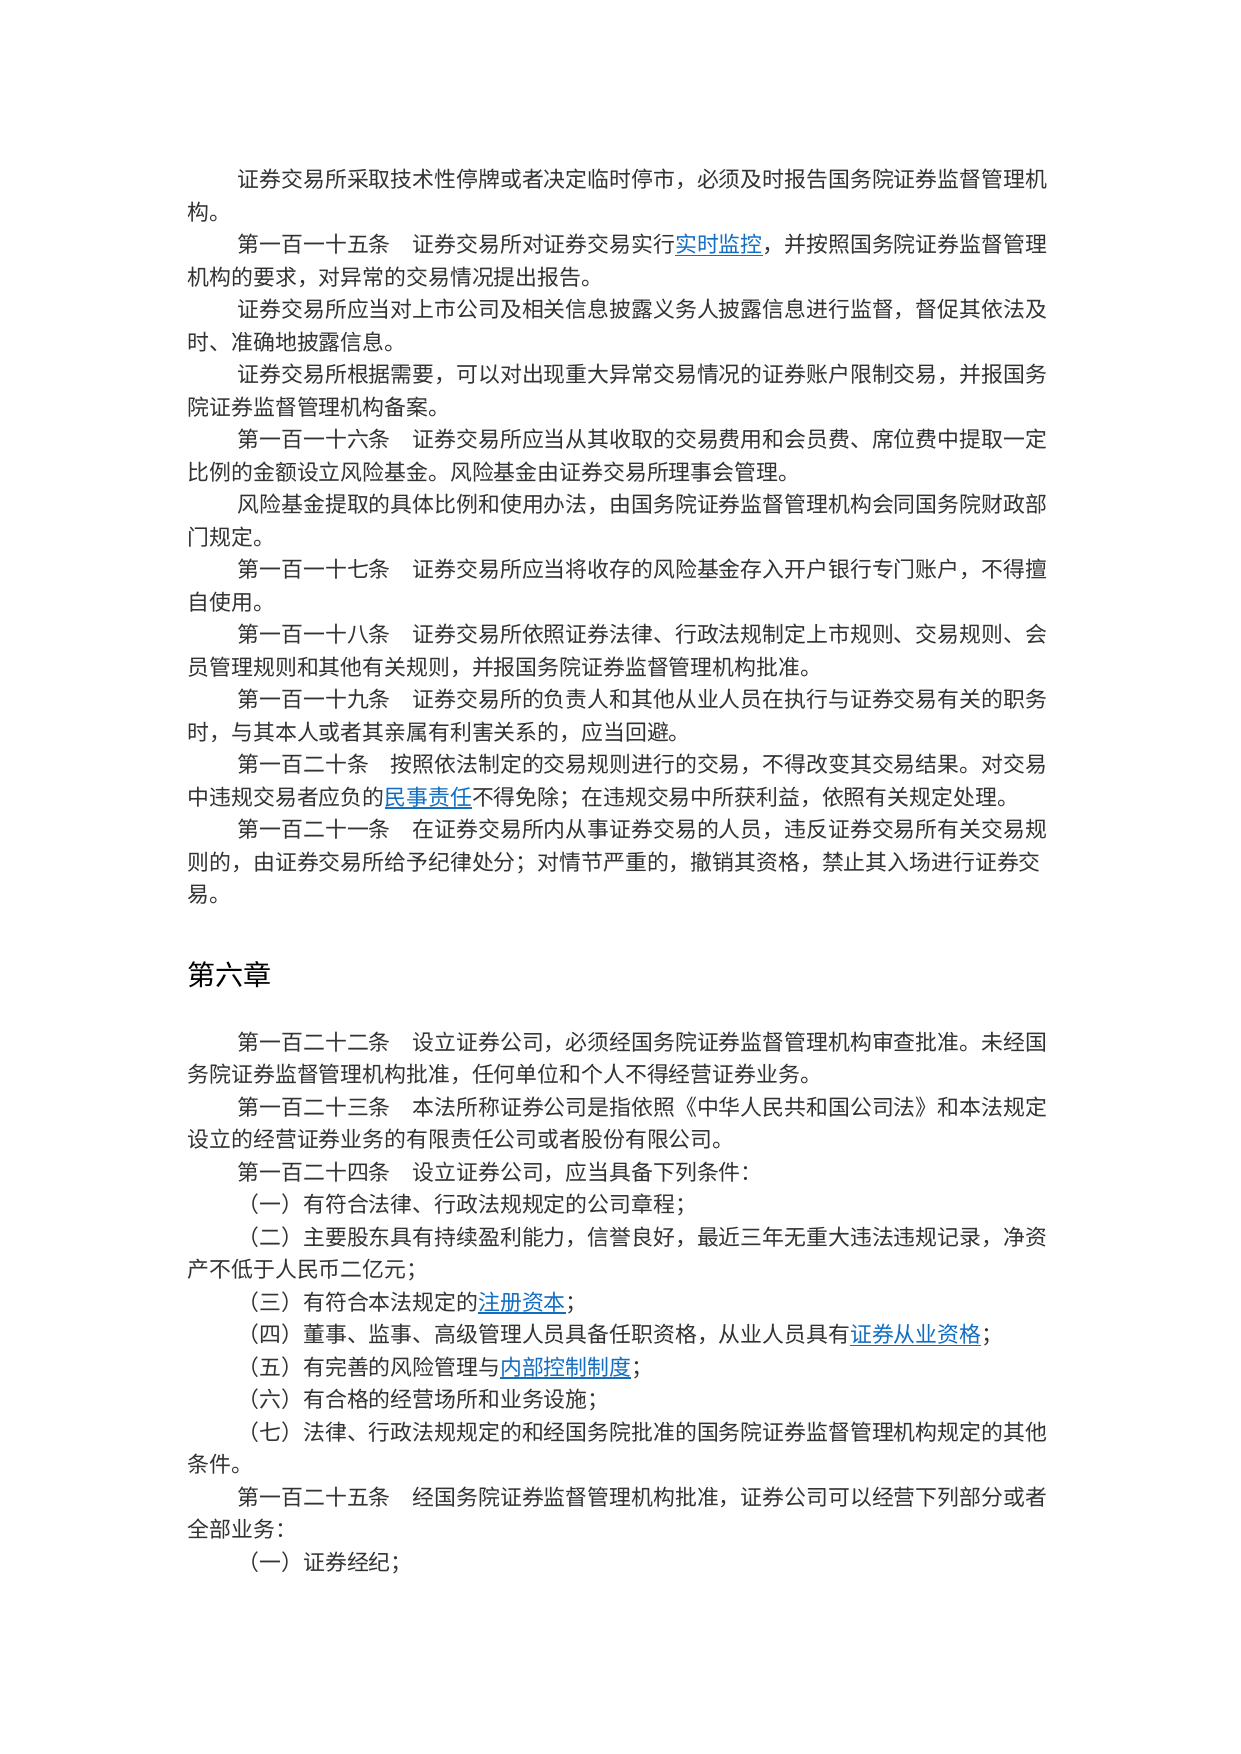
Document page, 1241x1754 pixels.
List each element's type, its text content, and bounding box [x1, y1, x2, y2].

text 第一百一十六条 证券交易所应当从其收取的交易费用和会员费、席位费中提取一定比例的金额设立风险基金。风险基金由证券交易所理事会管理。 [187, 422, 1053, 487]
text （一）证券经纪； [187, 1544, 1053, 1577]
text 第一百一十九条 证券交易所的负责人和其他从业人员在执行与证券交易有关的职务时，与其本人或者其亲属有利害关系的，应当回避。 [187, 682, 1053, 747]
text （六）有合格的经营场所和业务设施； [187, 1382, 1053, 1414]
text 第六章 [187, 941, 1053, 1006]
text 第一百二十四条 设立证券公司，应当具备下列条件： [187, 1154, 1053, 1187]
text 第一百二十五条 经国务院证券监督管理机构批准，证券公司可以经营下列部分或者全部业务： [187, 1479, 1053, 1544]
text 风险基金提取的具体比例和使用办法，由国务院证券监督管理机构会同国务院财政部门规定。 [187, 487, 1053, 552]
text （七）法律、行政法规规定的和经国务院批准的国务院证券监督管理机构规定的其他条件。 [187, 1414, 1053, 1479]
text （四）董事、监事、高级管理人员具备任职资格，从业人员具有证券从业资格； [187, 1317, 1053, 1349]
text 证券交易所根据需要，可以对出现重大异常交易情况的证券账户限制交易，并报国务院证券监督管理机构备案。 [187, 357, 1053, 422]
text 证券交易所采取技术性停牌或者决定临时停市，必须及时报告国务院证券监督管理机构。 [187, 162, 1053, 227]
text 第一百二十三条 本法所称证券公司是指依照《中华人民共和国公司法》和本法规定设立的经营证券业务的有限责任公司或者股份有限公司。 [187, 1089, 1053, 1154]
text 第一百一十五条 证券交易所对证券交易实行实时监控，并按照国务院证券监督管理机构的要求，对异常的交易情况提出报告。 [187, 227, 1053, 292]
text 第一百一十八条 证券交易所依照证券法律、行政法规制定上市规则、交易规则、会员管理规则和其他有关规则，并报国务院证券监督管理机构批准。 [187, 617, 1053, 682]
text 第一百一十七条 证券交易所应当将收存的风险基金存入开户银行专门账户，不得擅自使用。 [187, 552, 1053, 617]
text （二）主要股东具有持续盈利能力，信誉良好，最近三年无重大违法违规记录，净资产不低于人民币二亿元； [187, 1219, 1053, 1284]
text 证券交易所应当对上市公司及相关信息披露义务人披露信息进行监督，督促其依法及时、准确地披露信息。 [187, 292, 1053, 357]
text （一）有符合法律、行政法规规定的公司章程； [187, 1187, 1053, 1219]
text 第一百二十二条 设立证券公司，必须经国务院证券监督管理机构审查批准。未经国务院证券监督管理机构批准，任何单位和个人不得经营证券业务。 [187, 1024, 1053, 1089]
text 第一百二十条 按照依法制定的交易规则进行的交易，不得改变其交易结果。对交易中违规交易者应负的民事责任不得免除；在违规交易中所获利益，依照有关规定处理。 [187, 747, 1053, 812]
text 第一百二十一条 在证券交易所内从事证券交易的人员，违反证券交易所有关交易规则的，由证券交易所给予纪律处分；对情节严重的，撤销其资格，禁止其入场进行证券交易。 [187, 812, 1053, 909]
text （五）有完善的风险管理与内部控制制度； [187, 1349, 1053, 1382]
text （三）有符合本法规定的注册资本； [187, 1284, 1053, 1317]
